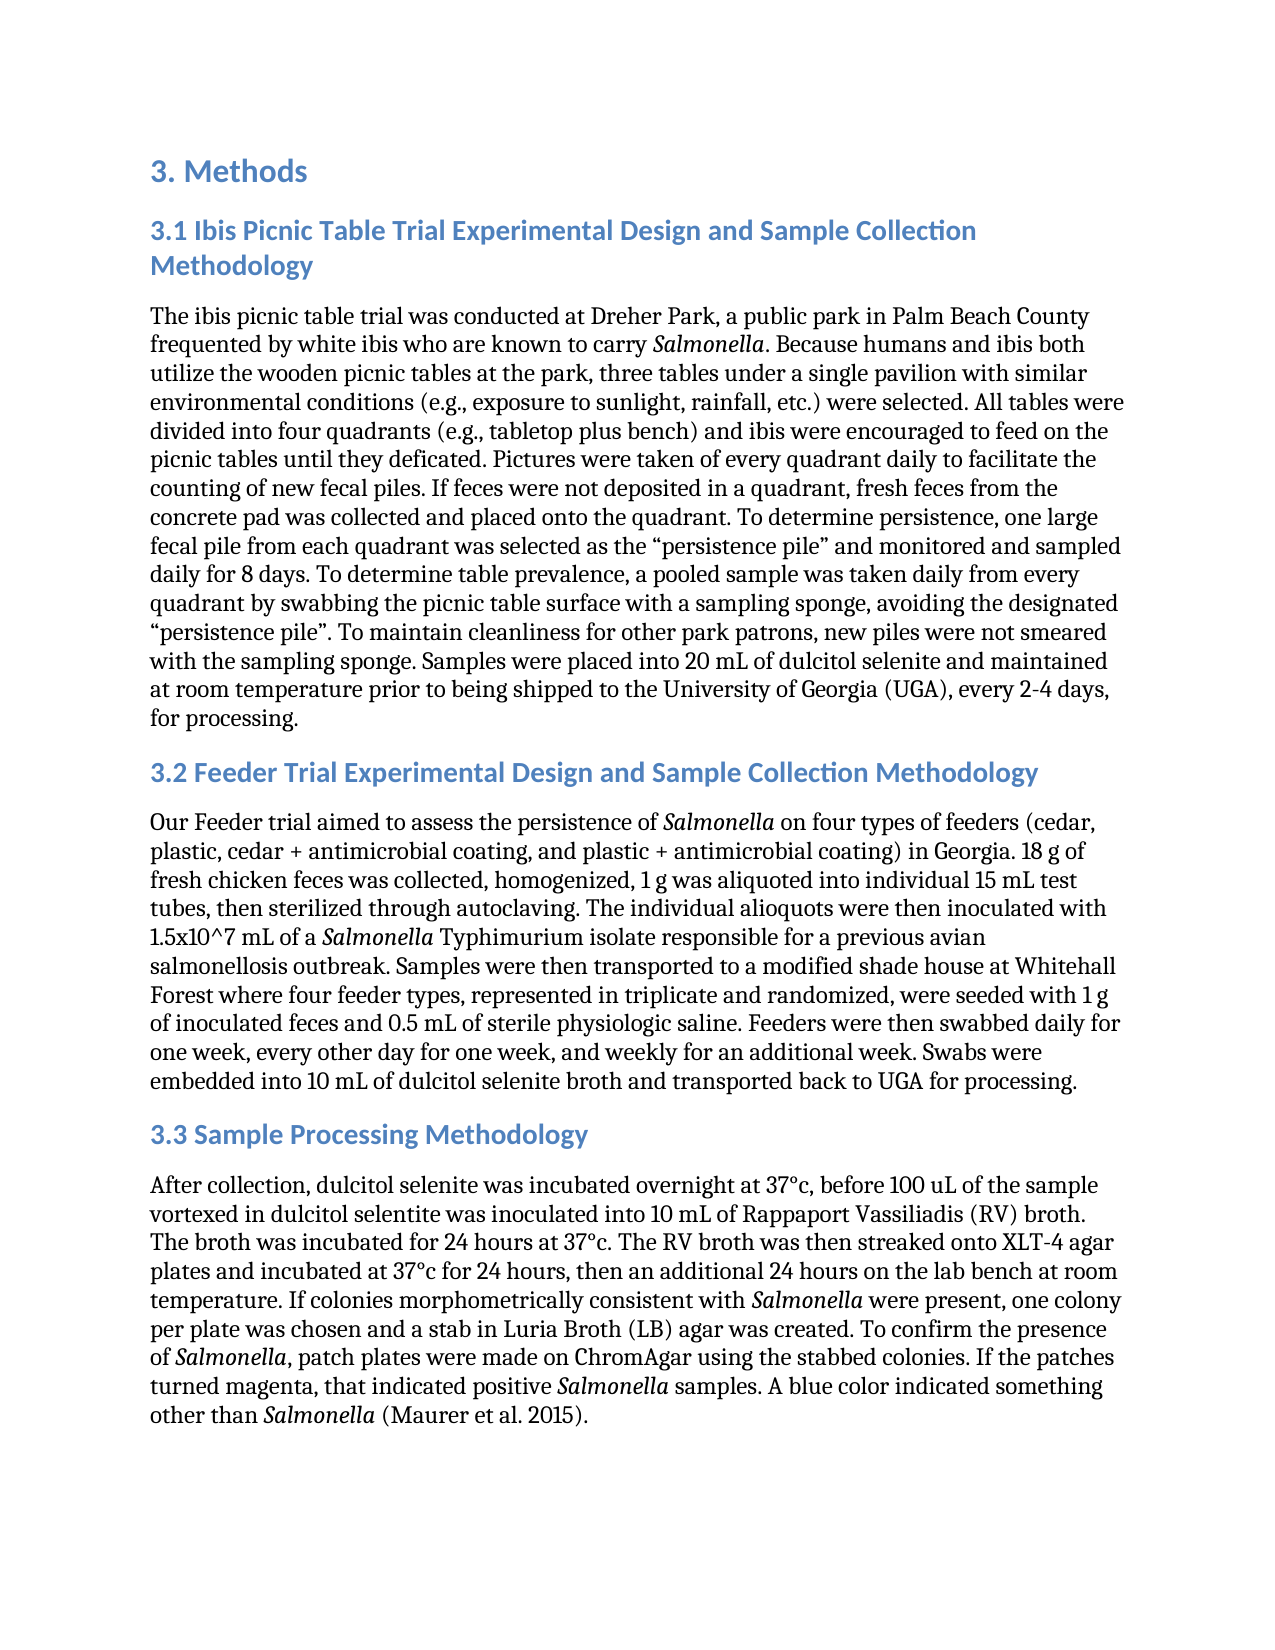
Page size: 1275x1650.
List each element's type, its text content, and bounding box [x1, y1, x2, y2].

text After collection, dulcitol selenite was incubated overnight at 37°c, before 100 uL of the sample vortexed in dulcitol selentite was inoculated into 10 mL of Rappaport Vassiliadis (RV) broth. The broth was incubated for 24 hours at 37°c. The RV broth was then streaked onto XLT-4 agar plates and incubated at 37°c for 24 hours, then an additional 24 hours on the lab bench at room temperature. If colonies morphometrically consistent with Salmonella were present, one colony per plate was chosen and a stab in Luria Broth (LB) agar was created. To confirm the presence of Salmonella, patch plates were made on ChromAgar using the stabbed colonies. If the patches turned magenta, that indicated positive Salmonella samples. A blue color indicated something other than Salmonella (Maurer et al. 2015). [150, 1171, 1125, 1429]
subtitle 3.1 Ibis Picnic Table Trial Experimental Design and Sample Collection Methodology [150, 212, 1125, 283]
text The ibis picnic table trial was conducted at Dreher Park, a public park in Palm Beach County frequented by white ibis who are known to carry Salmonella. Because humans and ibis both utilize the wooden picnic tables at the park, three tables under a single pavilion with similar environmental conditions (e.g., exposure to sunlight, rainfall, etc.) were selected. All tables were divided into four quadrants (e.g., tabletop plus bench) and ibis were encouraged to feed on the picnic tables until they deficated. Pictures were taken of every quadrant daily to facilitate the counting of new fecal piles. If feces were not deposited in a quadrant, fresh feces from the concrete pad was collected and placed onto the quadrant. To determine persistence, one large fecal pile from each quadrant was selected as the “persistence pile” and monitored and sampled daily for 8 days. To determine table prevalence, a pooled sample was taken daily from every quadrant by swabbing the picnic table surface with a sampling sponge, avoiding the designated “persistence pile”. To maintain cleanliness for other park patrons, new piles were not smeared with the sampling sponge. Samples were placed into 20 mL of dulcitol selenite and maintained at room temperature prior to being shipped to the University of Georgia (UGA), every 2-4 days, for processing. [150, 302, 1125, 733]
subtitle 3.2 Feeder Trial Experimental Design and Sample Collection Methodology [150, 754, 1125, 789]
text Our Feeder trial aimed to assess the persistence of Salmonella on four types of feeders (cedar, plastic, cedar + antimicrobial coating, and plastic + antimicrobial coating) in Georgia. 18 g of fresh chicken feces was collected, homogenized, 1 g was aliquoted into individual 15 mL test tubes, then sterilized through autoclaving. The individual alioquots were then inoculated with 1.5x10^7 mL of a Salmonella Typhimurium isolate responsible for a previous avian salmonellosis outbreak. Samples were then transported to a modified shade house at Whitehall Forest where four feeder types, represented in triplicate and randomized, were seeded with 1 g of inoculated feces and 0.5 mL of sterile physiologic saline. Feeders were then swabbed daily for one week, every other day for one week, and weekly for an additional week. Swabs were embedded into 10 mL of dulcitol selenite broth and transported back to UGA for processing. [150, 808, 1125, 1096]
subtitle 3.3 Sample Processing Methodology [150, 1116, 1125, 1152]
subtitle 3. Methods [150, 150, 1125, 191]
